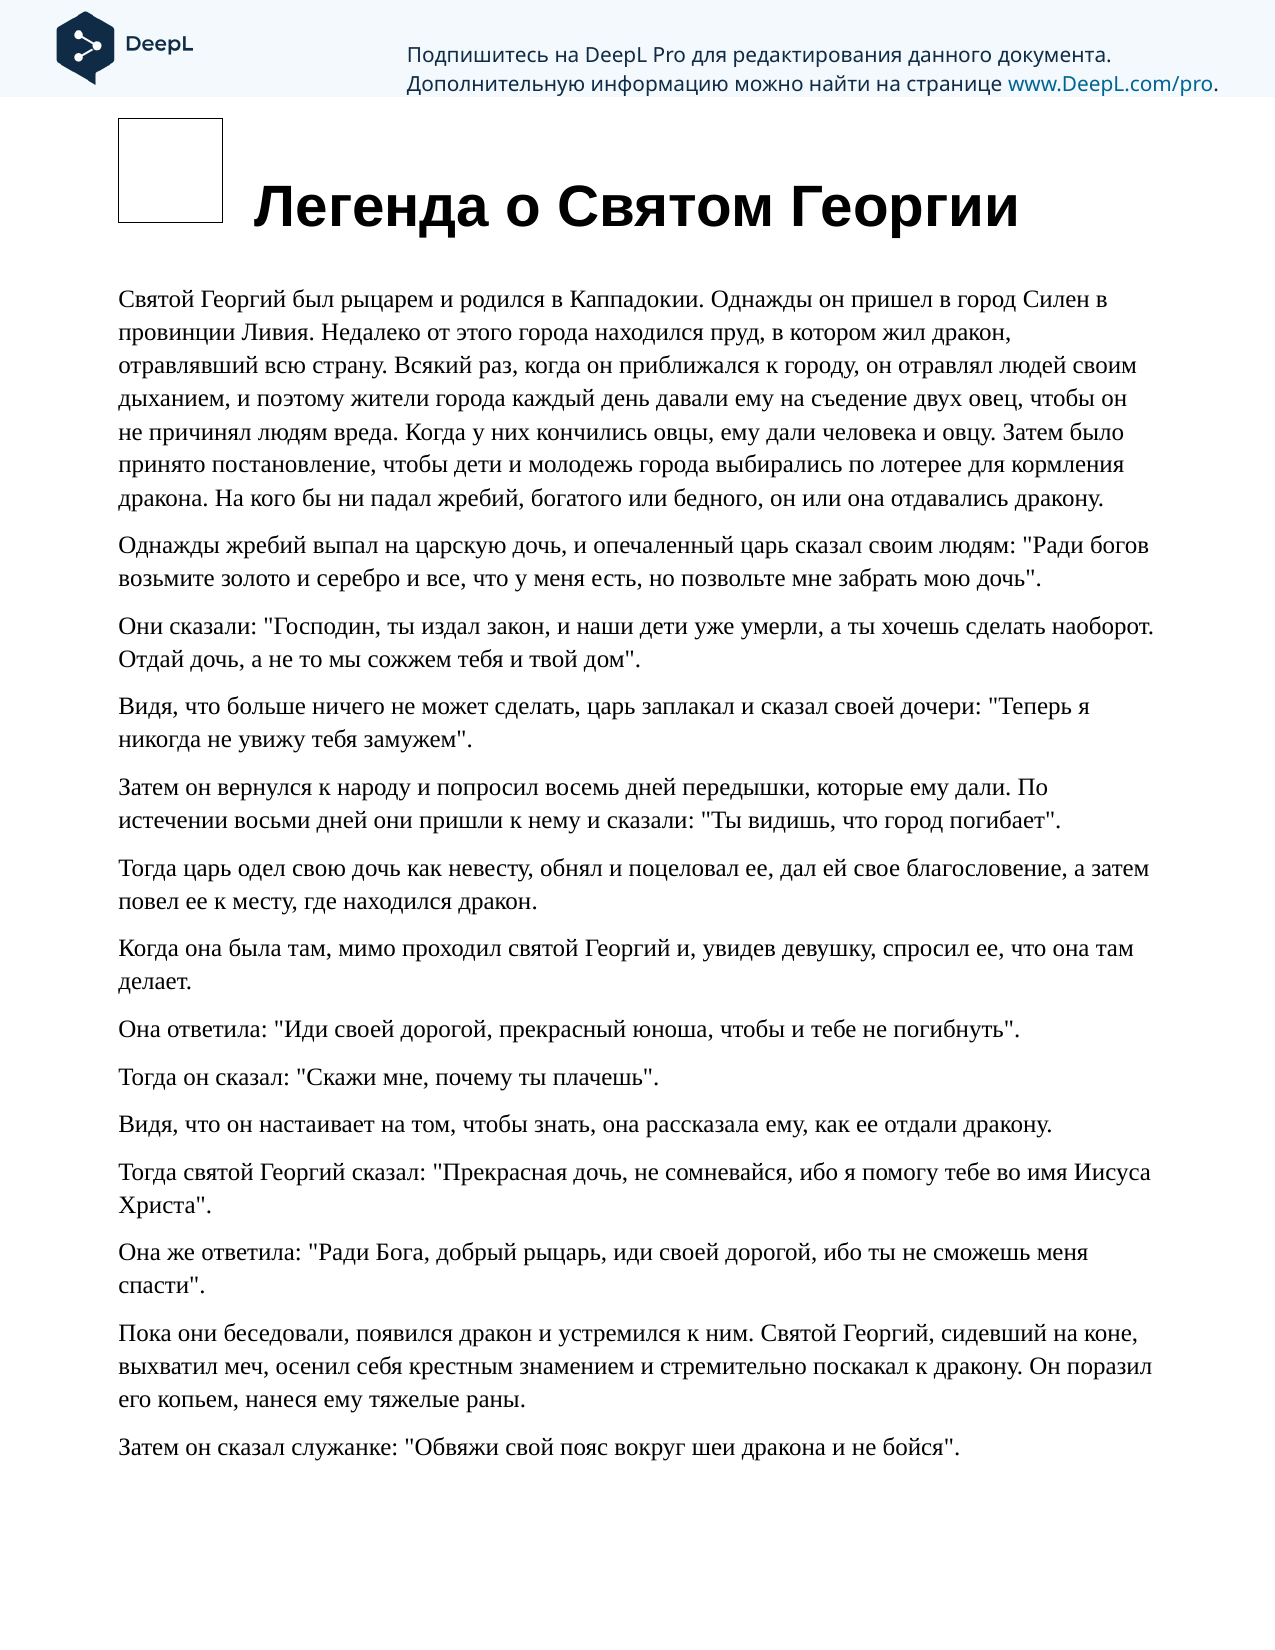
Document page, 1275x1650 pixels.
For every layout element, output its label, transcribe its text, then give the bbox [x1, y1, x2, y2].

text Она же ответила: "Ради Бога, добрый рыцарь, иди своей дорогой, ибо ты не сможешь меня спасти". [118, 1237, 1157, 1299]
text Затем он вернулся к народу и попросил восемь дней передышки, которые ему дали. По истечении восьми дней они пришли к нему и сказали: "Ты видишь, что город погибает". [118, 772, 1157, 834]
text Когда она была там, мимо проходил святой Георгий и, увидев девушку, спросил ее, что она там делает. [118, 933, 1157, 995]
text Однажды жребий выпал на царскую дочь, и опечаленный царь сказал своим людям: "Ради богов возьмите золото и серебро и все, что у меня есть, но позвольте мне забрать мою дочь". [118, 530, 1157, 592]
text Затем он сказал служанке: "Обвяжи свой пояс вокруг шеи дракона и не бойся". [118, 1432, 1157, 1460]
text Видя, что он настаивает на том, чтобы знать, она рассказала ему, как ее отдали дракону. [118, 1109, 1157, 1138]
text Тогда царь одел свою дочь как невесту, обнял и поцеловал ее, дал ей свое благословение, а затем повел ее к месту, где находился дракон. [118, 853, 1157, 914]
text Они сказали: "Господин, ты издал закон, и наши дети уже умерли, а ты хочешь сделать наоборот. Отдай дочь, а не то мы сожжем тебя и твой дом". [118, 611, 1157, 673]
text Святой Георгий был рыцарем и родился в Каппадокии. Однажды он пришел в город Силен в провинции Ливия. Недалеко от этого города находился пруд, в котором жил дракон, отравлявший всю страну. Всякий раз, когда он приближался к городу, он отравлял людей своим дыханием, и поэтому жители города каждый день давали ему на съедение двух овец, чтобы он не причинял людям вреда. Когда у них кончились овцы, ему дали человека и овцу. Затем было принято постановление, чтобы дети и молодежь города выбирались по лотерее для кормления дракона. На кого бы ни падал жребий, богатого или бедного, он или она отдавались дракону. [118, 251, 1157, 511]
text Тогда святой Георгий сказал: "Прекрасная дочь, не сомневайся, ибо я помогу тебе во имя Иисуса Христа". [118, 1157, 1157, 1218]
text Пока они беседовали, появился дракон и устремился к ним. Святой Георгий, сидевший на коне, выхватил меч, осенил себя крестным знамением и стремительно поскакал к дракону. Он поразил его копьем, нанеся ему тяжелые раны. [118, 1318, 1157, 1413]
text Видя, что больше ничего не может сделать, царь заплакал и сказал своей дочери: "Теперь я никогда не увижу тебя замужем". [118, 691, 1157, 753]
text Тогда он сказал: "Скажи мне, почему ты плачешь". [118, 1062, 1157, 1090]
text Она ответила: "Иди своей дорогой, прекрасный юноша, чтобы и тебе не погибнуть". [118, 1014, 1157, 1043]
title Легенда о Святом Георгии [118, 172, 1157, 239]
